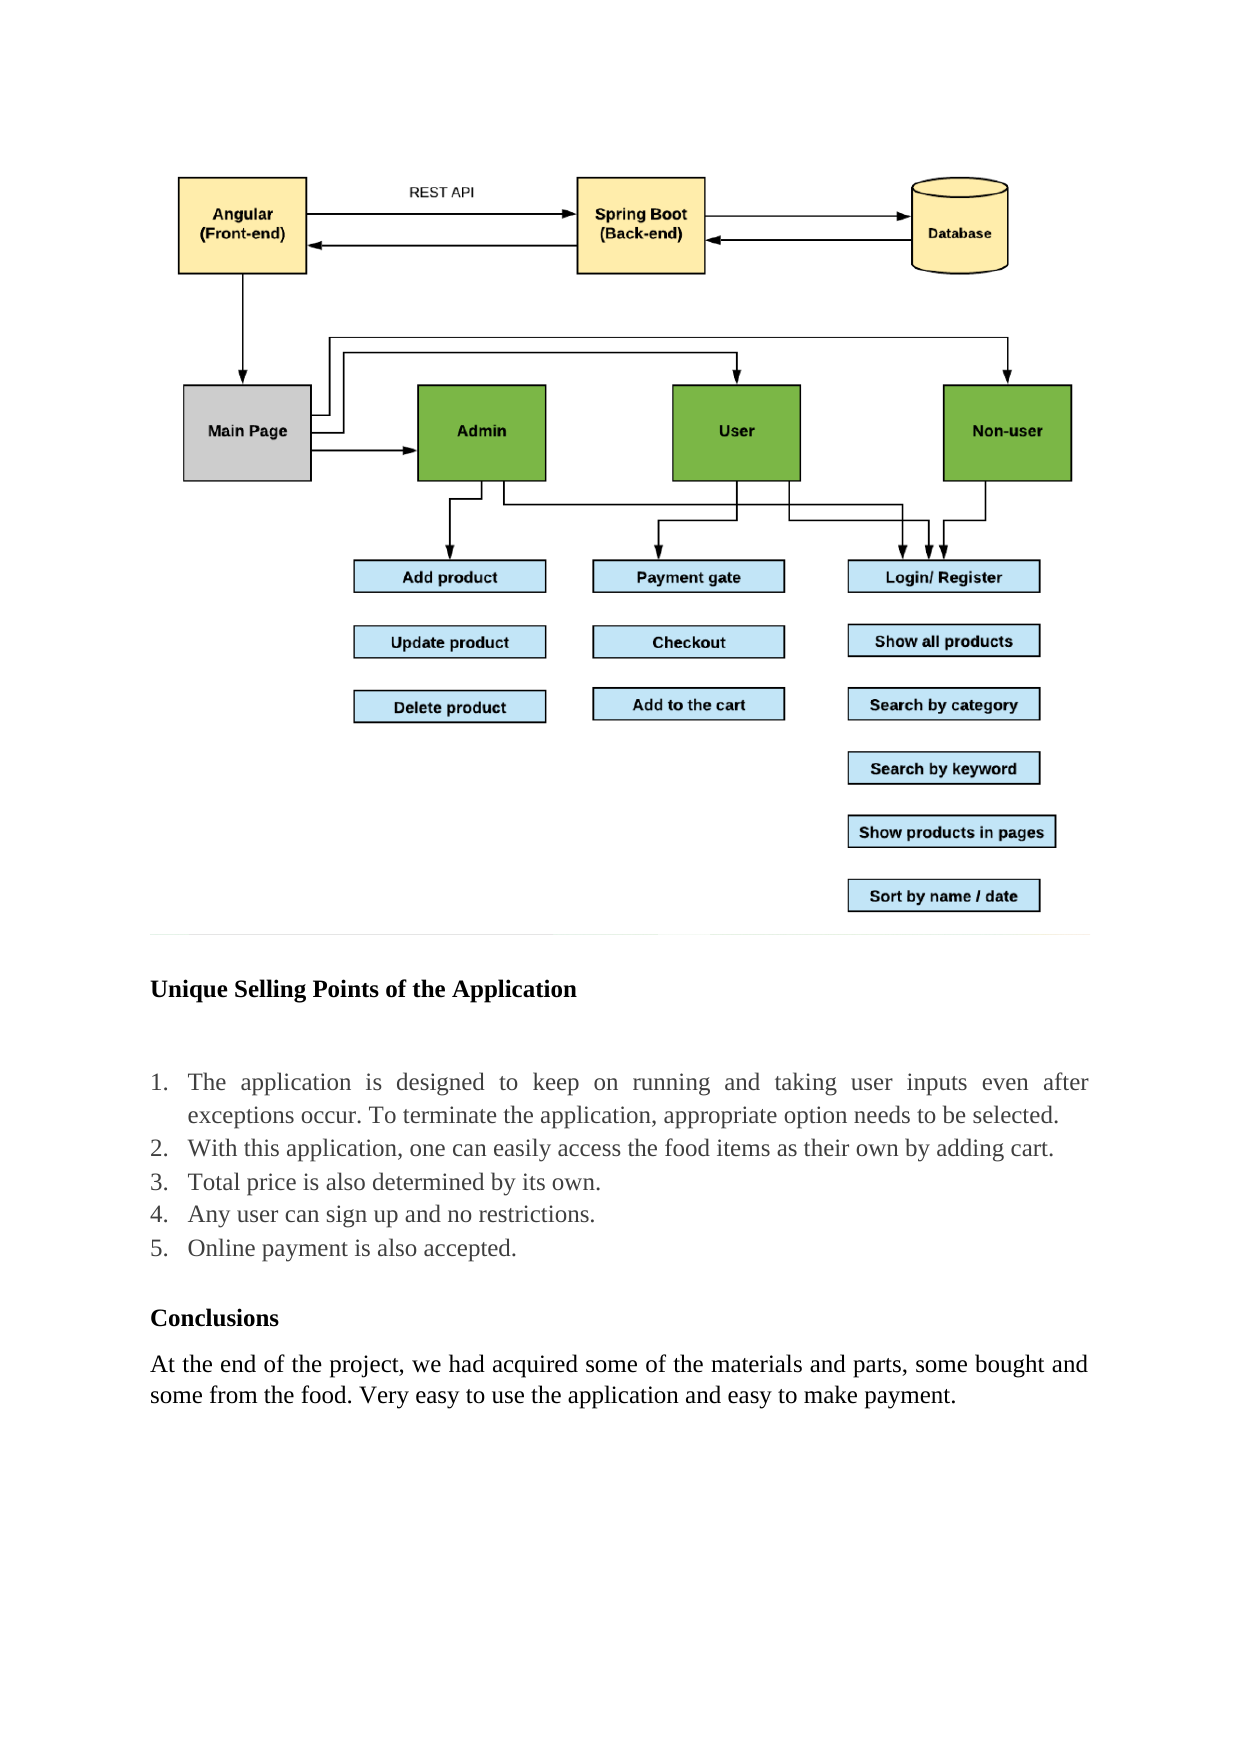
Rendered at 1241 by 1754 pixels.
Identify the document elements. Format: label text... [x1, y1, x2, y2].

list With this application, one can easily access the food items as their own by adding cart. [150, 1133, 1090, 1162]
subtitle Unique Selling Points of the Application [150, 974, 1090, 1003]
list Total price is also determined by its own. [150, 1167, 1090, 1195]
subtitle Conclusions [150, 1303, 1090, 1332]
list Online payment is also accepted. [150, 1233, 1090, 1261]
list The application is designed to keep on running and taking user inputs even after exceptions occur. To terminate the application, appropriate option needs to be selected. [150, 1067, 1090, 1129]
list Any user can sign up and no restrictions. [150, 1199, 1090, 1228]
picture [150, 150, 1091, 935]
text At the end of the project, we had acquired some of the materials and parts, some bought and some from the food. Very easy to use the application and easy to make payment. [150, 1349, 1090, 1408]
